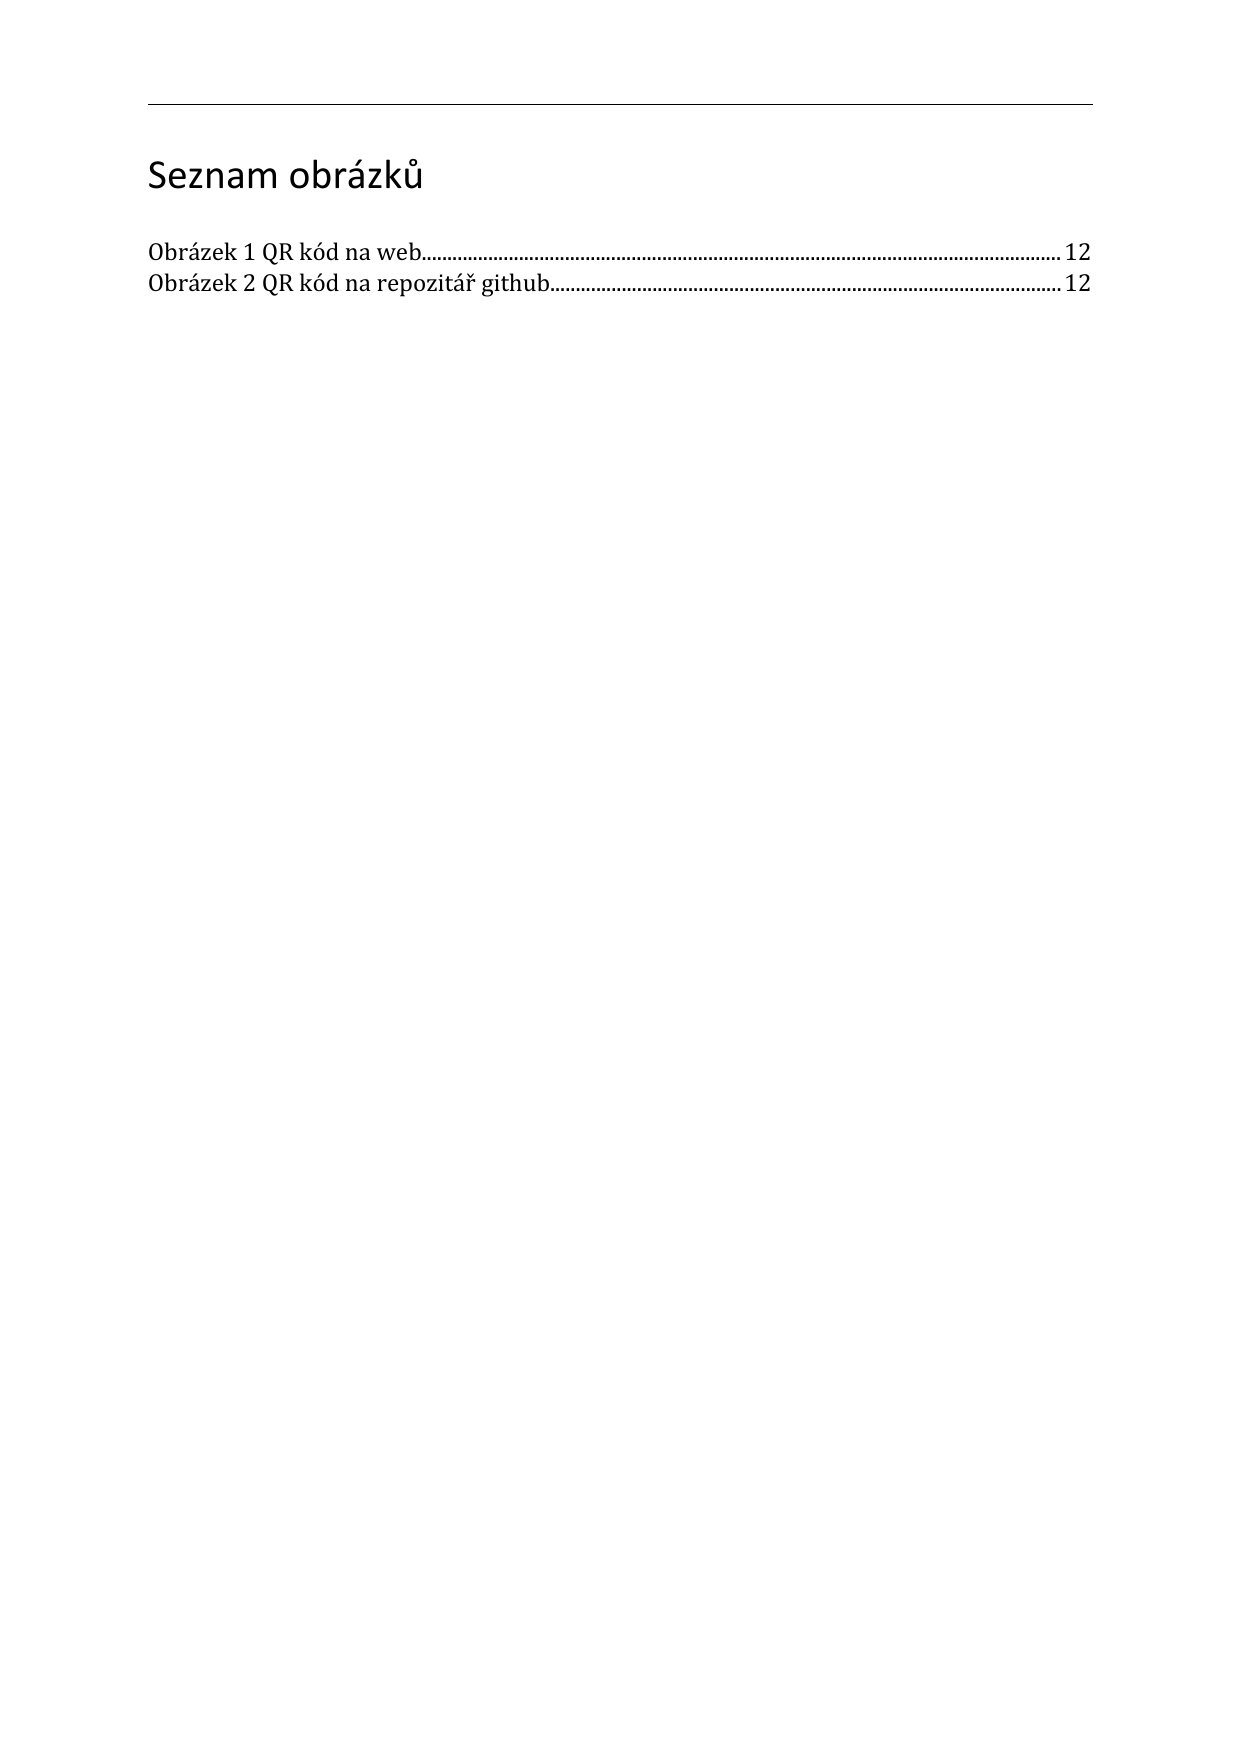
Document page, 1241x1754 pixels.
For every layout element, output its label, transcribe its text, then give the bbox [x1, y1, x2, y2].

text Obrázek 1 QR kód na web 12 [148, 236, 1093, 266]
text Seznam obrázků [148, 148, 1093, 198]
text Obrázek 2 QR kód na repozitář github 12 [148, 268, 1093, 297]
